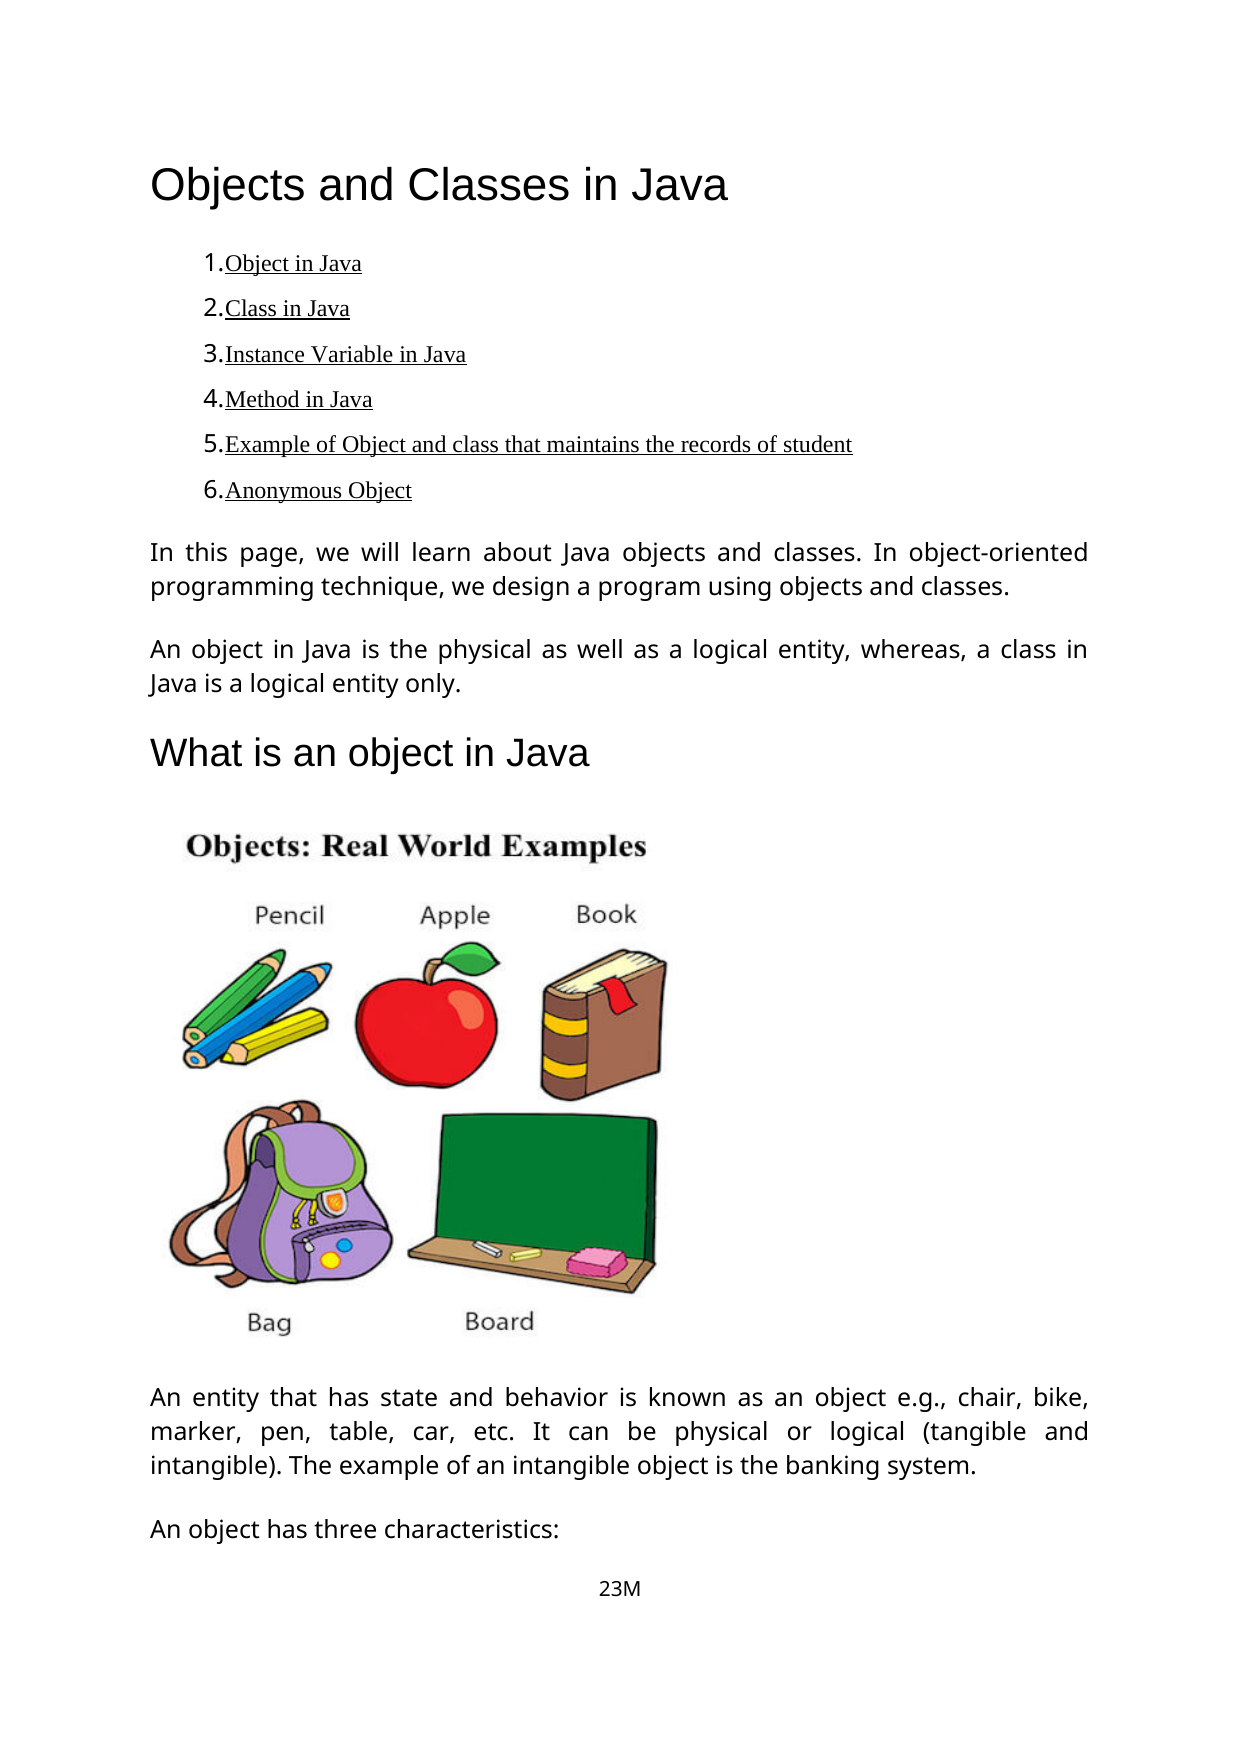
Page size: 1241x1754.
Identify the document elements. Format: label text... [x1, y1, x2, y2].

text What is an object in Java [150, 729, 1090, 775]
text 23M [150, 1574, 1090, 1603]
text An entity that has state and behavior is known as an object e.g., chair, bike, marker, pen, table, car, etc. It can be physical or logical (tangible and intangible). The example of an intangible object is the banking system. [150, 1380, 1090, 1482]
list Object in Java [203, 240, 1090, 279]
list Method in Java [203, 376, 1090, 415]
text In this page, we will learn about Java objects and classes. In object-oriented programming technique, we design a program using objects and classes. [150, 534, 1090, 603]
list Instance Variable in Java [203, 330, 1090, 369]
list Class in Java [203, 285, 1090, 324]
text Objects and Classes in Java [150, 158, 1090, 211]
text An object in Java is the physical as well as a logical entity, whereas, a class in Java is a logical entity only. [150, 632, 1090, 700]
picture [150, 803, 697, 1351]
list Anonymous Object [203, 466, 1090, 505]
list Example of Object and class that maintains the records of student [203, 421, 1090, 460]
text An object has three characteristics: [150, 1511, 1090, 1545]
